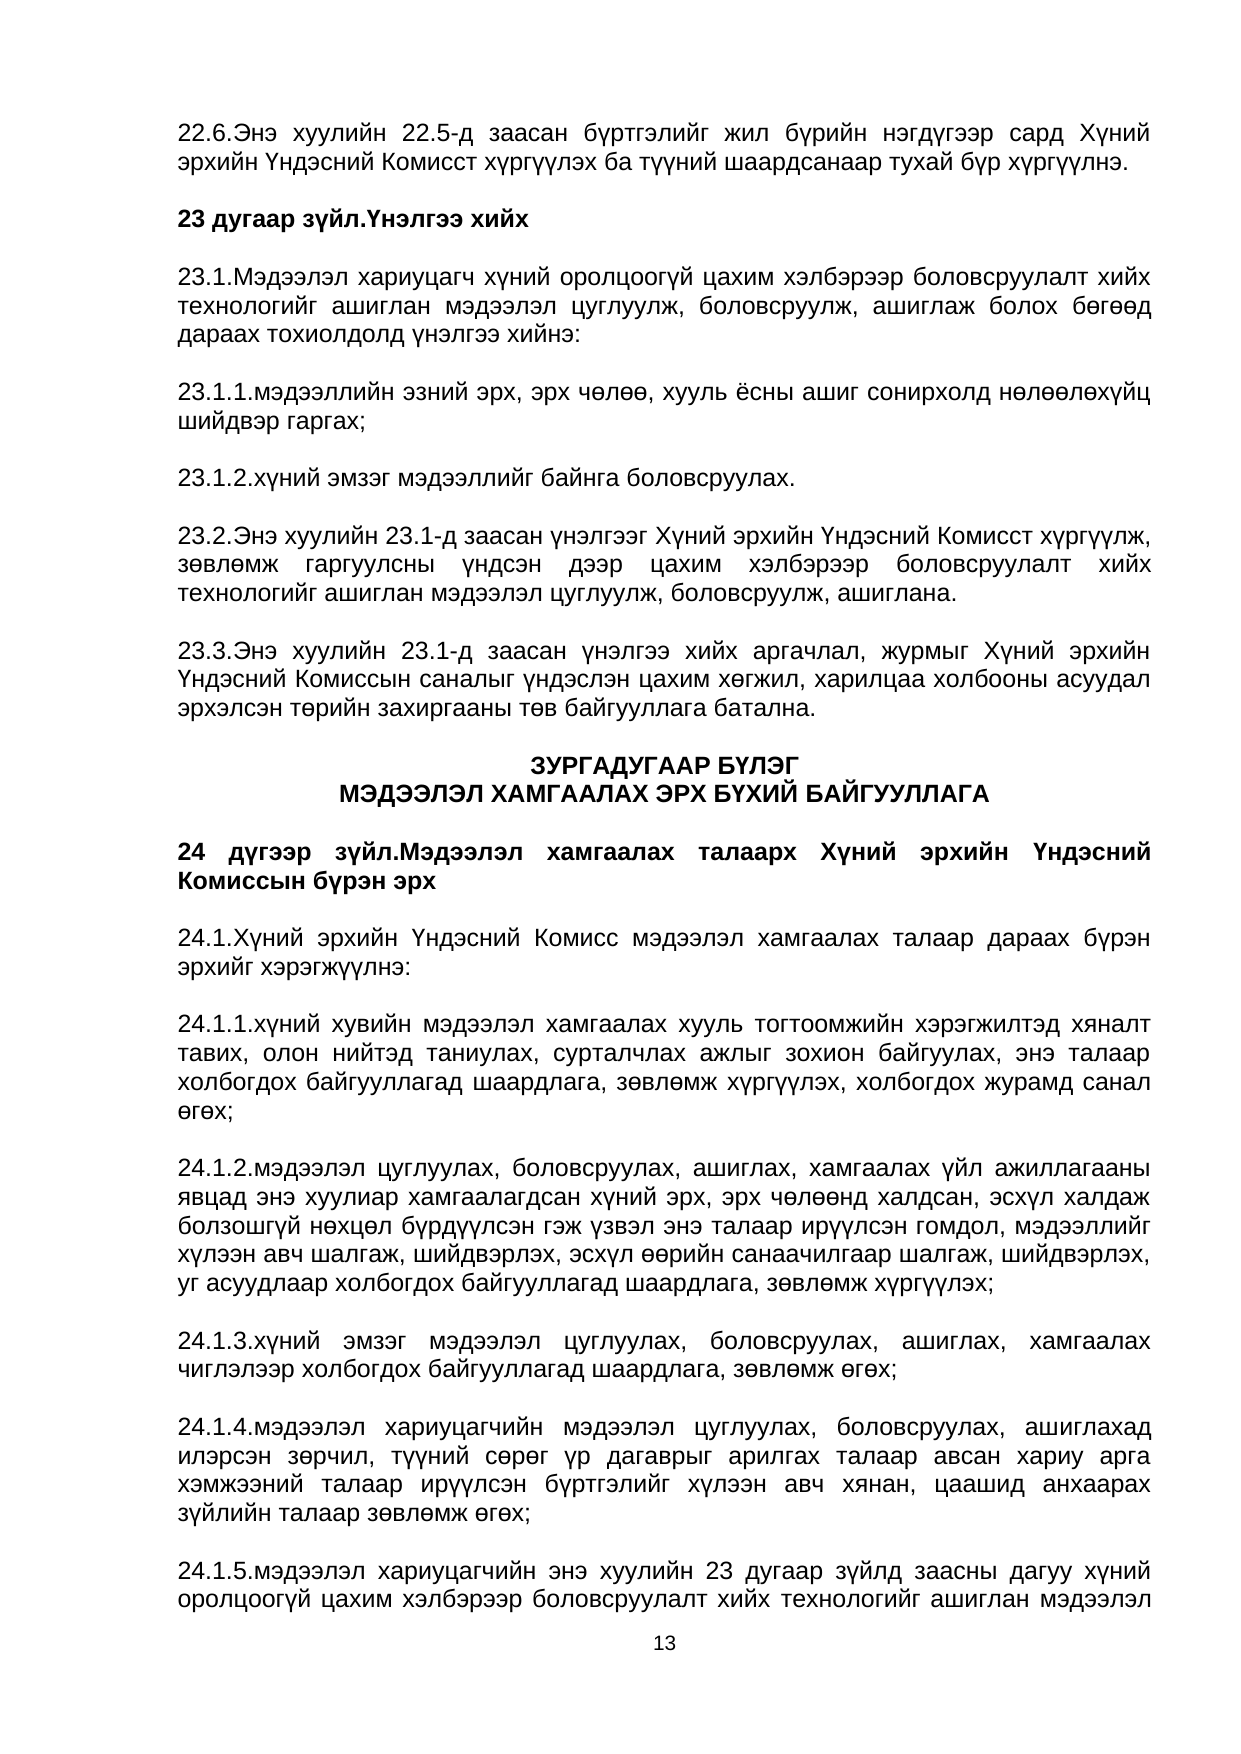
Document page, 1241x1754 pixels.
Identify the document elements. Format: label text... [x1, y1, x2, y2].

text 22.6.Энэ хуулийн 22.5-д заасан бүртгэлийг жил бүрийн нэгдүгээр сард Хүний эрхийн Үндэсний Комисст хүргүүлэх ба түүний шаардсанаар тухай бүр хүргүүлнэ. [177, 118, 1152, 176]
text 24.1.4.мэдээлэл хариуцагчийн мэдээлэл цуглуулах, боловсруулах, ашиглахад илэрсэн зөрчил, түүний сөрөг үр дагаврыг арилгах талаар авсан хариу арга хэмжээний талаар ирүүлсэн бүртгэлийг хүлээн авч хянан, цаашид анхаарах зүйлийн талаар зөвлөмж өгөх; [177, 1412, 1152, 1527]
text 23.3.Энэ хуулийн 23.1-д заасан үнэлгээ хийх аргачлал, журмыг Хүний эрхийн Үндэсний Комиссын саналыг үндэслэн цахим хөгжил, харилцаа холбооны асуудал эрхэлсэн төрийн захиргааны төв байгууллага батална. [177, 636, 1152, 722]
text МЭДЭЭЛЭЛ ХАМГААЛАХ ЭРХ БҮХИЙ БАЙГУУЛЛАГА [177, 779, 1152, 808]
text 24 дүгээр зүйл.Мэдээлэл хамгаалах талаарх Хүний эрхийн Үндэсний Комиссын бүрэн эрх [177, 837, 1152, 894]
text 24.1.Хүний эрхийн Үндэсний Комисс мэдээлэл хамгаалах талаар дараах бүрэн эрхийг хэрэгжүүлнэ: [177, 923, 1152, 981]
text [177, 1556, 1152, 1613]
text 23.2.Энэ хуулийн 23.1-д заасан үнэлгээг Хүний эрхийн Үндэсний Комисст хүргүүлж, зөвлөмж гаргуулсны үндсэн дээр цахим хэлбэрээр боловсруулалт хийх технологийг ашиглан мэдээлэл цуглуулж, боловсруулж, ашиглана. [177, 521, 1152, 607]
text 24.1.1.хүний хувийн мэдээлэл хамгаалах хууль тогтоомжийн хэрэгжилтэд хяналт тавих, олон нийтэд таниулах, сурталчлах ажлыг зохион байгуулах, энэ талаар холбогдох байгууллагад шаардлага, зөвлөмж хүргүүлэх, холбогдох журамд санал өгөх; [177, 1009, 1152, 1124]
text 23.1.2.хүний эмзэг мэдээллийг байнга боловсруулах. [177, 463, 1152, 492]
text 23.1.1.мэдээллийн эзний эрх, эрх чөлөө, хууль ёсны ашиг сонирхолд нөлөөлөхүйц шийдвэр гаргах; [177, 377, 1152, 434]
text 23 дугаар зүйл.Үнэлгээ хийх [177, 204, 1152, 233]
text ЗУРГАДУГААР БҮЛЭГ [177, 751, 1152, 779]
text 24.1.2.мэдээлэл цуглуулах, боловсруулах, ашиглах, хамгаалах үйл ажиллагааны явцад энэ хуулиар хамгаалагдсан хүний эрх, эрх чөлөөнд халдсан, эсхүл халдаж болзошгүй нөхцөл бүрдүүлсэн гэж үзвэл энэ талаар ирүүлсэн гомдол, мэдээллийг хүлээн авч шалгаж, шийдвэрлэх, эсхүл өөрийн санаачилгаар шалгаж, шийдвэрлэх, уг асуудлаар холбогдох байгууллагад шаардлага, зөвлөмж хүргүүлэх; [177, 1153, 1152, 1297]
text 24.1.3.хүний эмзэг мэдээлэл цуглуулах, боловсруулах, ашиглах, хамгаалах чиглэлээр холбогдох байгууллагад шаардлага, зөвлөмж өгөх; [177, 1326, 1152, 1383]
text 23.1.Мэдээлэл хариуцагч хүний оролцоогүй цахим хэлбэрээр боловсруулалт хийх технологийг ашиглан мэдээлэл цуглуулж, боловсруулж, ашиглаж болох бөгөөд дараах тохиолдолд үнэлгээ хийнэ: [177, 262, 1152, 348]
